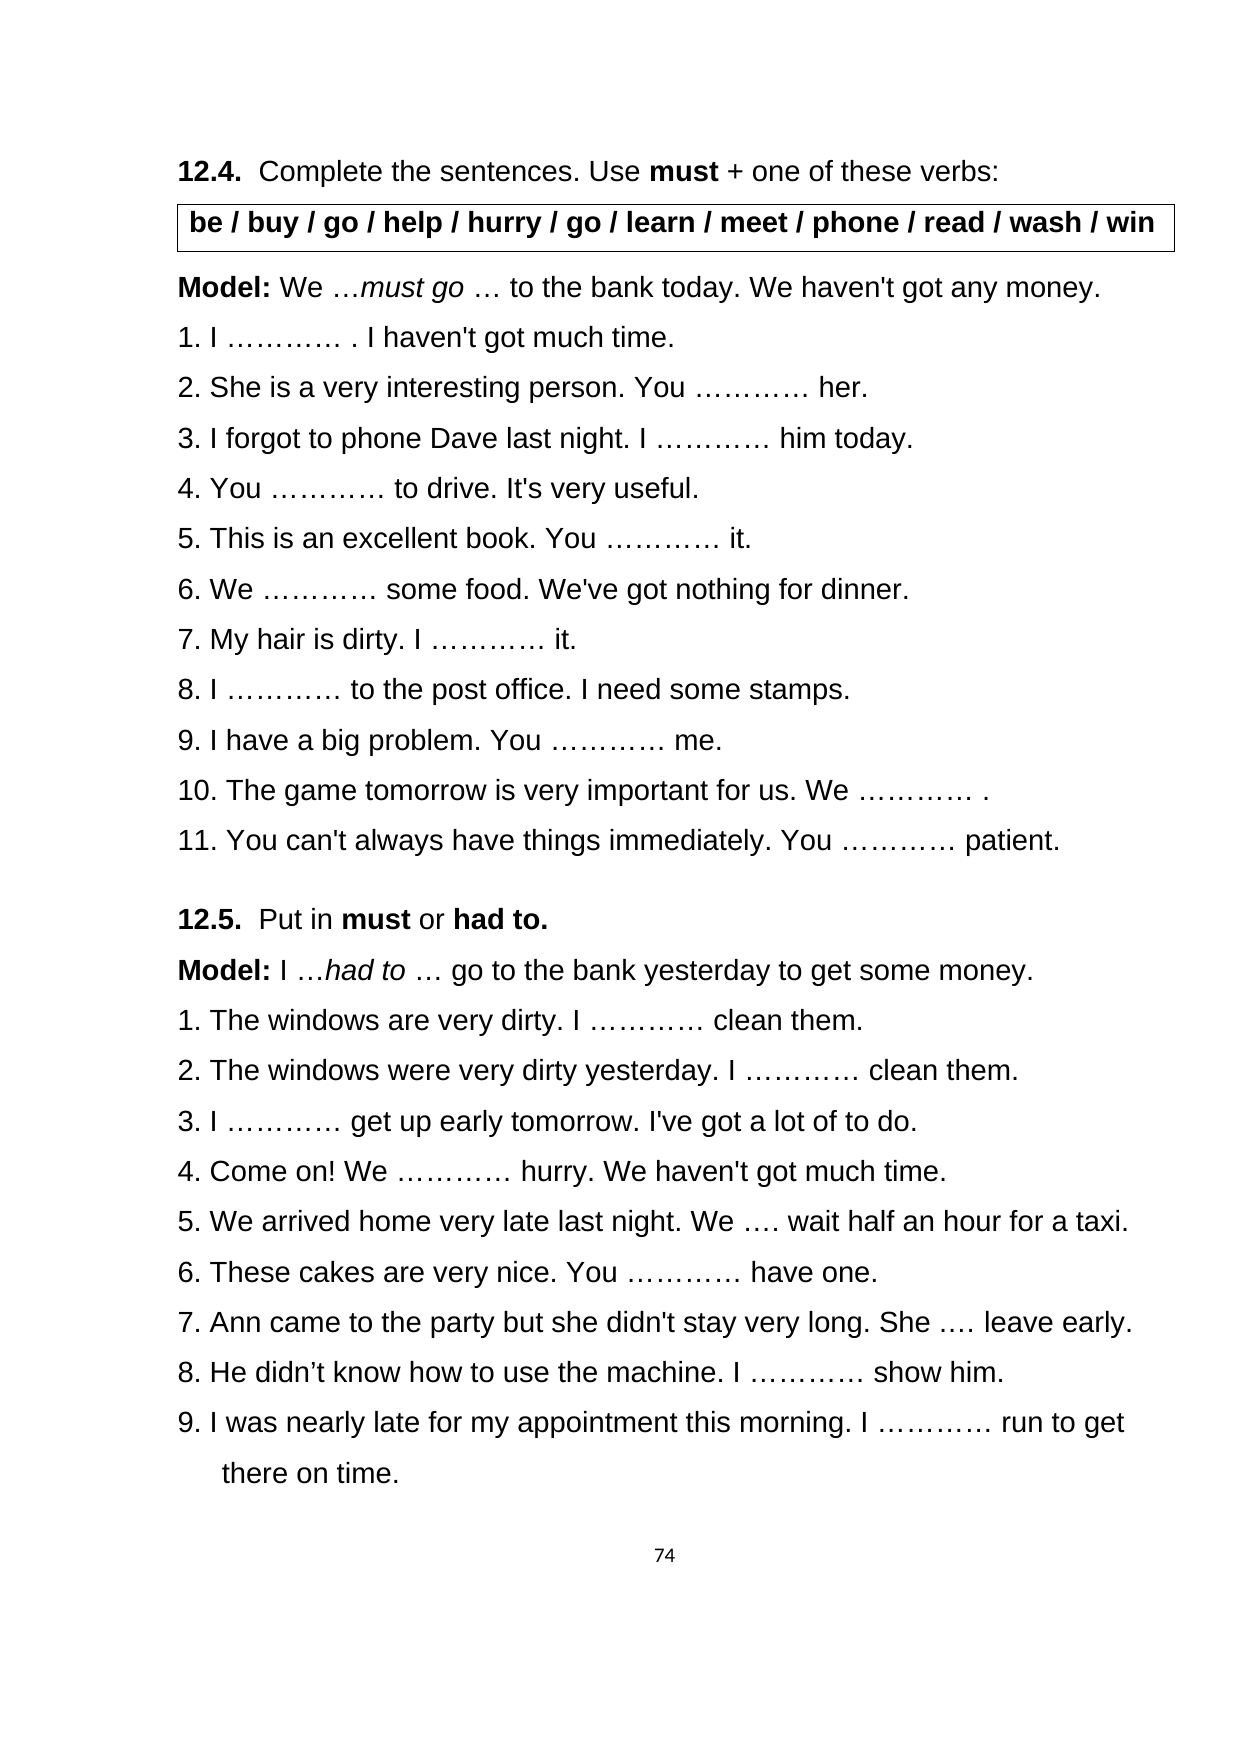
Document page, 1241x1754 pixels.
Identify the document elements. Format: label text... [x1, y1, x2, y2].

table_header be / buy / go / help / hurry / go / learn / meet / phone / read / wash / win [178, 205, 1174, 251]
text 5. We arrived home very late last night. We …. wait half an hour for a taxi. [177, 1204, 1152, 1238]
text 12.4. Complete the sentences. Use must + one of these verbs: [177, 154, 1152, 188]
text 10. The game tomorrow is very important for us. We ………… . [177, 773, 1152, 807]
text 9. I was nearly late for my appointment this morning. I ………… run to get there on time. [177, 1406, 1152, 1489]
text 8. I ………… to the post office. I need some stamps. [177, 672, 1152, 706]
text 9. I have a big problem. You ………… me. [177, 723, 1152, 756]
text Model: I …had to … go to the bank yesterday to get some money. [177, 953, 1152, 986]
text 6. These cakes are very nice. You ………… have one. [177, 1254, 1152, 1288]
text 1. I ………… . I haven't got much time. [177, 320, 1152, 354]
text 8. He didn’t know how to use the machine. I ………… show him. [177, 1355, 1152, 1389]
text 3. I ………… get up early tomorrow. I've got a lot of to do. [177, 1104, 1152, 1137]
text 11. You can't always have things immediately. You ………… patient. [177, 823, 1152, 857]
text 7. My hair is dirty. I ………… it. [177, 622, 1152, 656]
text 2. The windows were very dirty yesterday. I ………… clean them. [177, 1053, 1152, 1087]
text 7. Ann came to the party but she didn't stay very long. She .… leave early. [177, 1305, 1152, 1338]
text Model: We …must go … to the bank today. We haven't got any money. [177, 270, 1152, 303]
text 4. You ………… to drive. It's very useful. [177, 471, 1152, 505]
text 3. I forgot to phone Dave last night. I ………… him today. [177, 421, 1152, 454]
text 12.5. Put in must or had to. [177, 902, 1152, 936]
text 5. This is an excellent book. You ………… it. [177, 521, 1152, 555]
text 4. Come on! We ………… hurry. We haven't got much time. [177, 1154, 1152, 1187]
text 2. She is a very interesting person. You ………… her. [177, 371, 1152, 404]
text 1. The windows are very dirty. I ………… clean them. [177, 1003, 1152, 1037]
text 6. We ………… some food. We've got nothing for dinner. [177, 572, 1152, 605]
